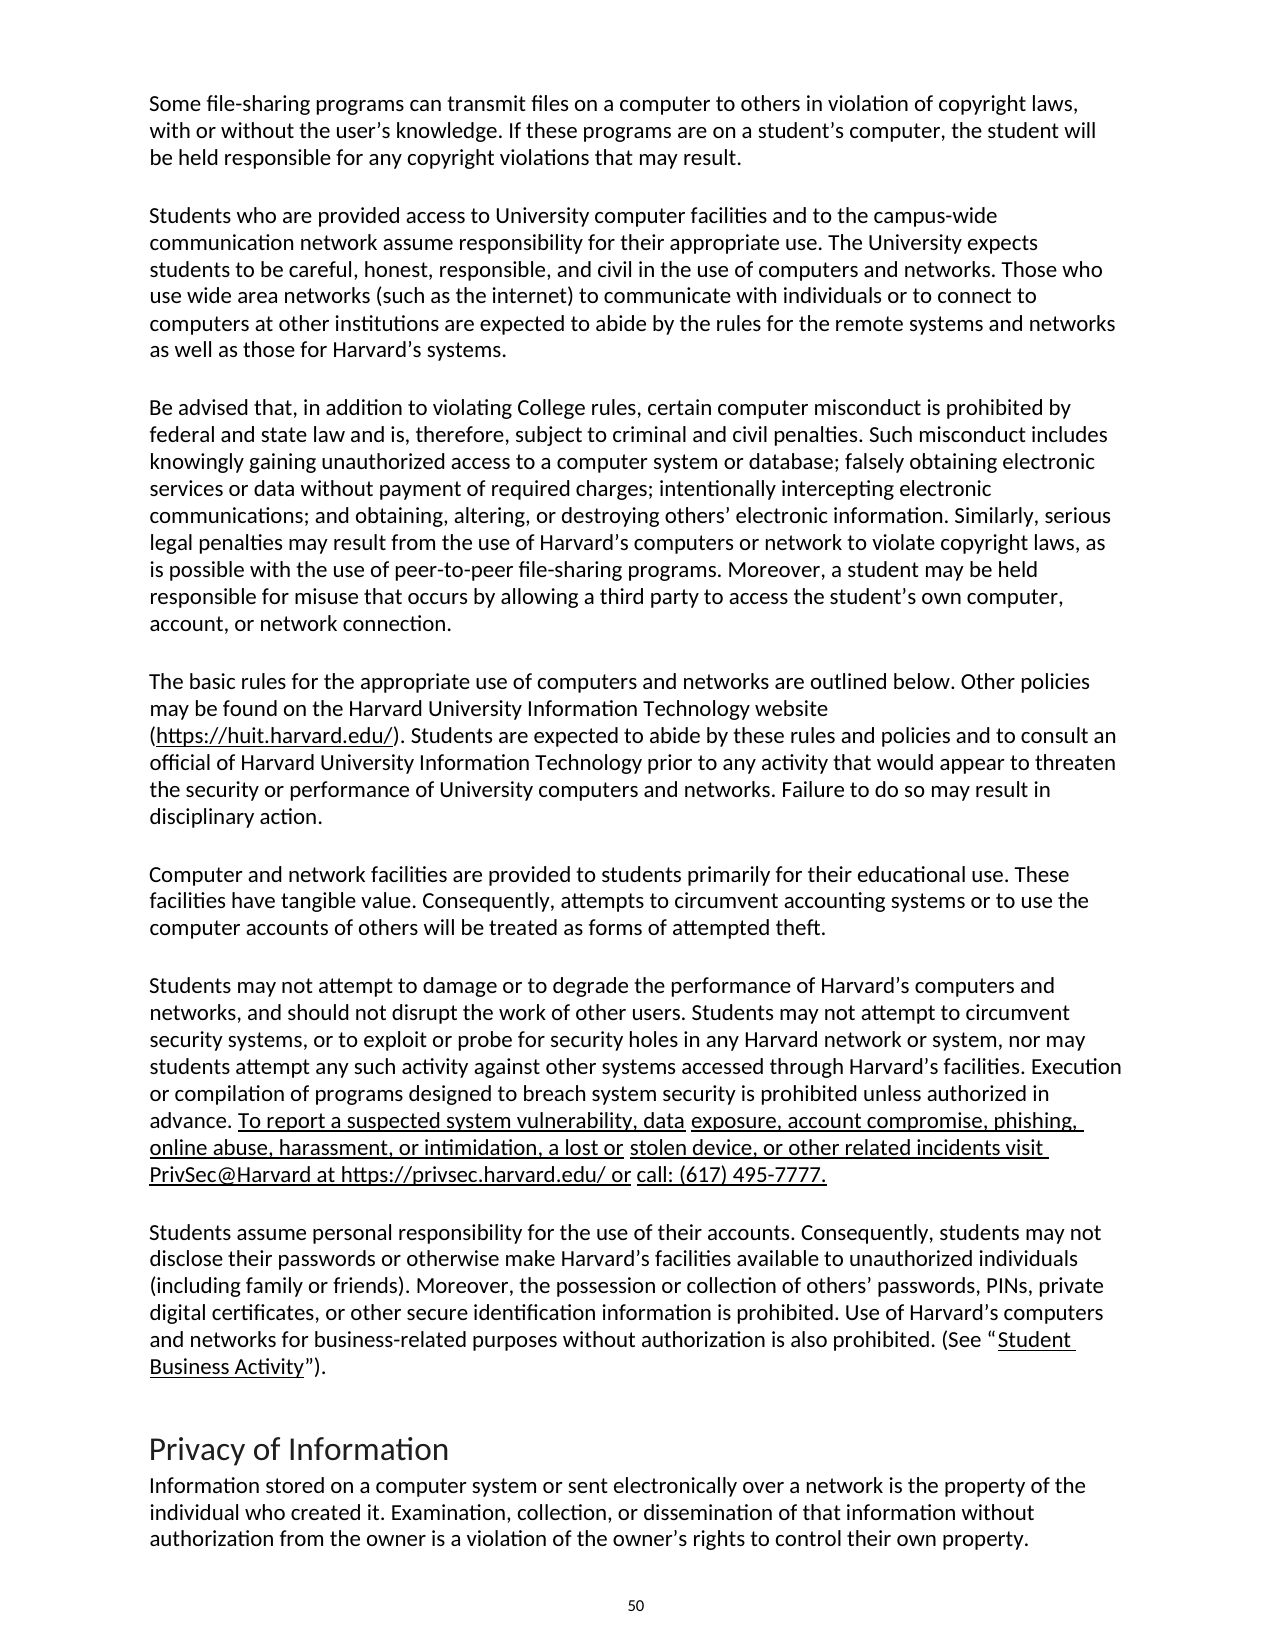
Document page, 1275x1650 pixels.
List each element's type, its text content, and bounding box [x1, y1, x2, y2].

text Be advised that, in addition to violating College rules, certain computer misconduct is prohibited by federal and state law and is, therefore, subject to criminal and civil penalties. Such misconduct includes knowingly gaining unauthorized access to a computer system or database; falsely obtaining electronic services or data without payment of required charges; intentionally intercepting electronic communications; and obtaining, altering, or destroying others’ electronic information. Similarly, serious legal penalties may result from the use of Harvard’s computers or network to violate copyright laws, as is possible with the use of peer-to-peer file-sharing programs. Moreover, a student may be held responsible for misuse that occurs by allowing a third party to access the student’s own computer, account, or network connection. [149, 394, 1124, 637]
text Students assume personal responsibility for the use of their accounts. Consequently, students may not disclose their passwords or otherwise make Harvard’s facilities available to unauthorized individuals (including family or friends). Moreover, the possession or collection of others’ passwords, PINs, private digital certificates, or other secure identification information is prohibited. Use of Harvard’s computers and networks for business-related purposes without authorization is also prohibited. (See “Student Business Activity”). [149, 1219, 1124, 1381]
text The basic rules for the appropriate use of computers and networks are outlined below. Other policies may be found on the Harvard University Information Technology website [149, 668, 1124, 722]
text Students may not attempt to damage or to degrade the performance of Harvard’s computers and networks, and should not disrupt the work of other users. Students may not attempt to circumvent security systems, or to exploit or probe for security holes in any Harvard network or system, nor may students attempt any such activity against other systems accessed through Harvard’s facilities. Execution or compilation of programs designed to breach system security is prohibited unless authorized in advance. To report a suspected system vulnerability, data exposure, account compromise, phishing, online abuse, harassment, or intimidation, a lost or stolen device, or other related incidents visit PrivSec@Harvard at https://privsec.harvard.edu/ or call: (617) 495-7777. [149, 972, 1124, 1188]
text Students who are provided access to University computer facilities and to the campus-wide communication network assume responsibility for their appropriate use. The University expects students to be careful, honest, responsible, and civil in the use of computers and networks. Those who use wide area networks (such as the internet) to communicate with individuals or to connect to computers at other institutions are expected to abide by the rules for the remote systems and networks as well as those for Harvard’s systems. [149, 202, 1124, 364]
subtitle Privacy of Information [148, 1428, 1100, 1468]
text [149, 1472, 1124, 1553]
text (https://huit.harvard.edu/). Students are expected to abide by these rules and policies and to consult an official of Harvard University Information Technology prior to any activity that would appear to threaten the security or performance of University computers and networks. Failure to do so may result in disciplinary action. [149, 722, 1124, 830]
text Some file-sharing programs can transmit files on a computer to others in violation of copyright laws, with or without the user’s knowledge. If these programs are on a student’s computer, the student will be held responsible for any copyright violations that may result. [149, 90, 1124, 171]
text Computer and network facilities are provided to students primarily for their educational use. These facilities have tangible value. Consequently, attempts to circumvent accounting systems or to use the computer accounts of others will be treated as forms of attempted theft. [149, 861, 1124, 942]
